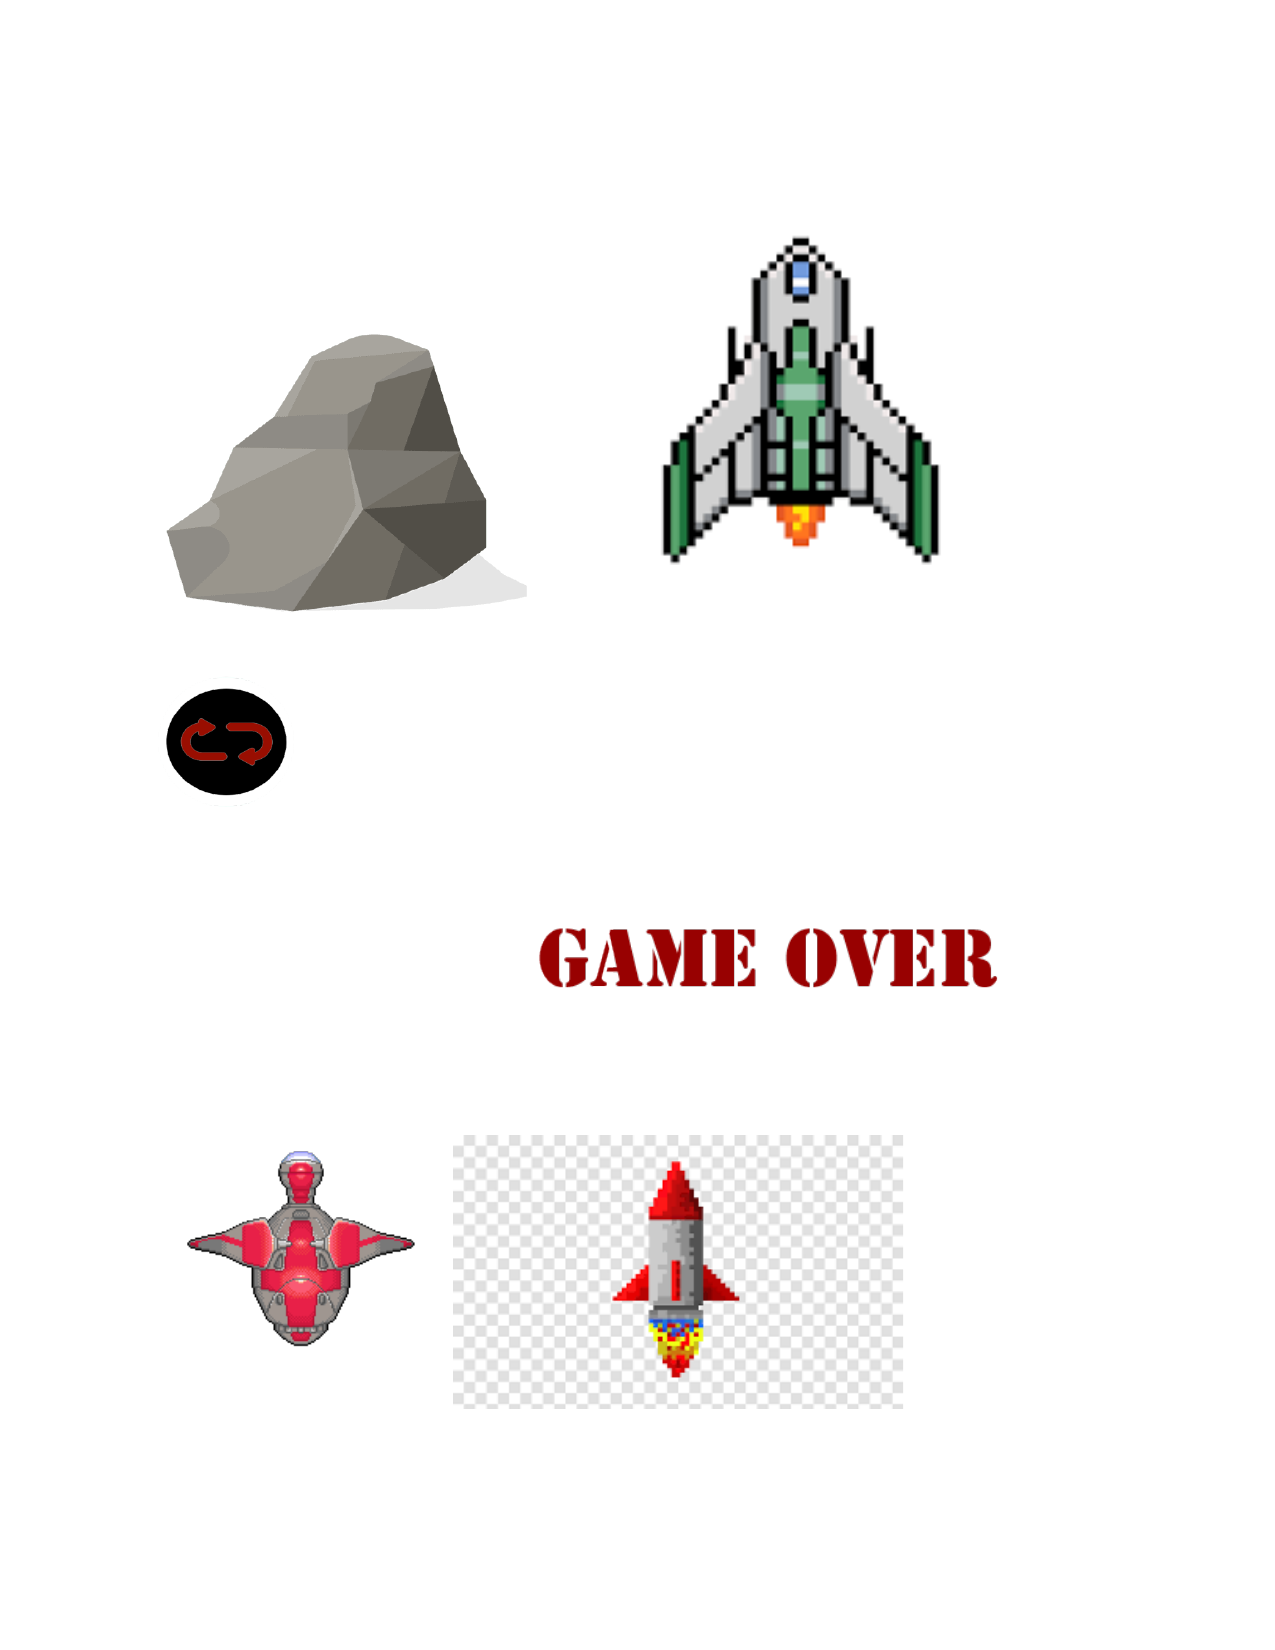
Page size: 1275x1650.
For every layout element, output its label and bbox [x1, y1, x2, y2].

picture [150, 1115, 904, 1409]
picture [150, 672, 302, 812]
picture [150, 150, 1061, 669]
picture [150, 815, 1275, 1111]
